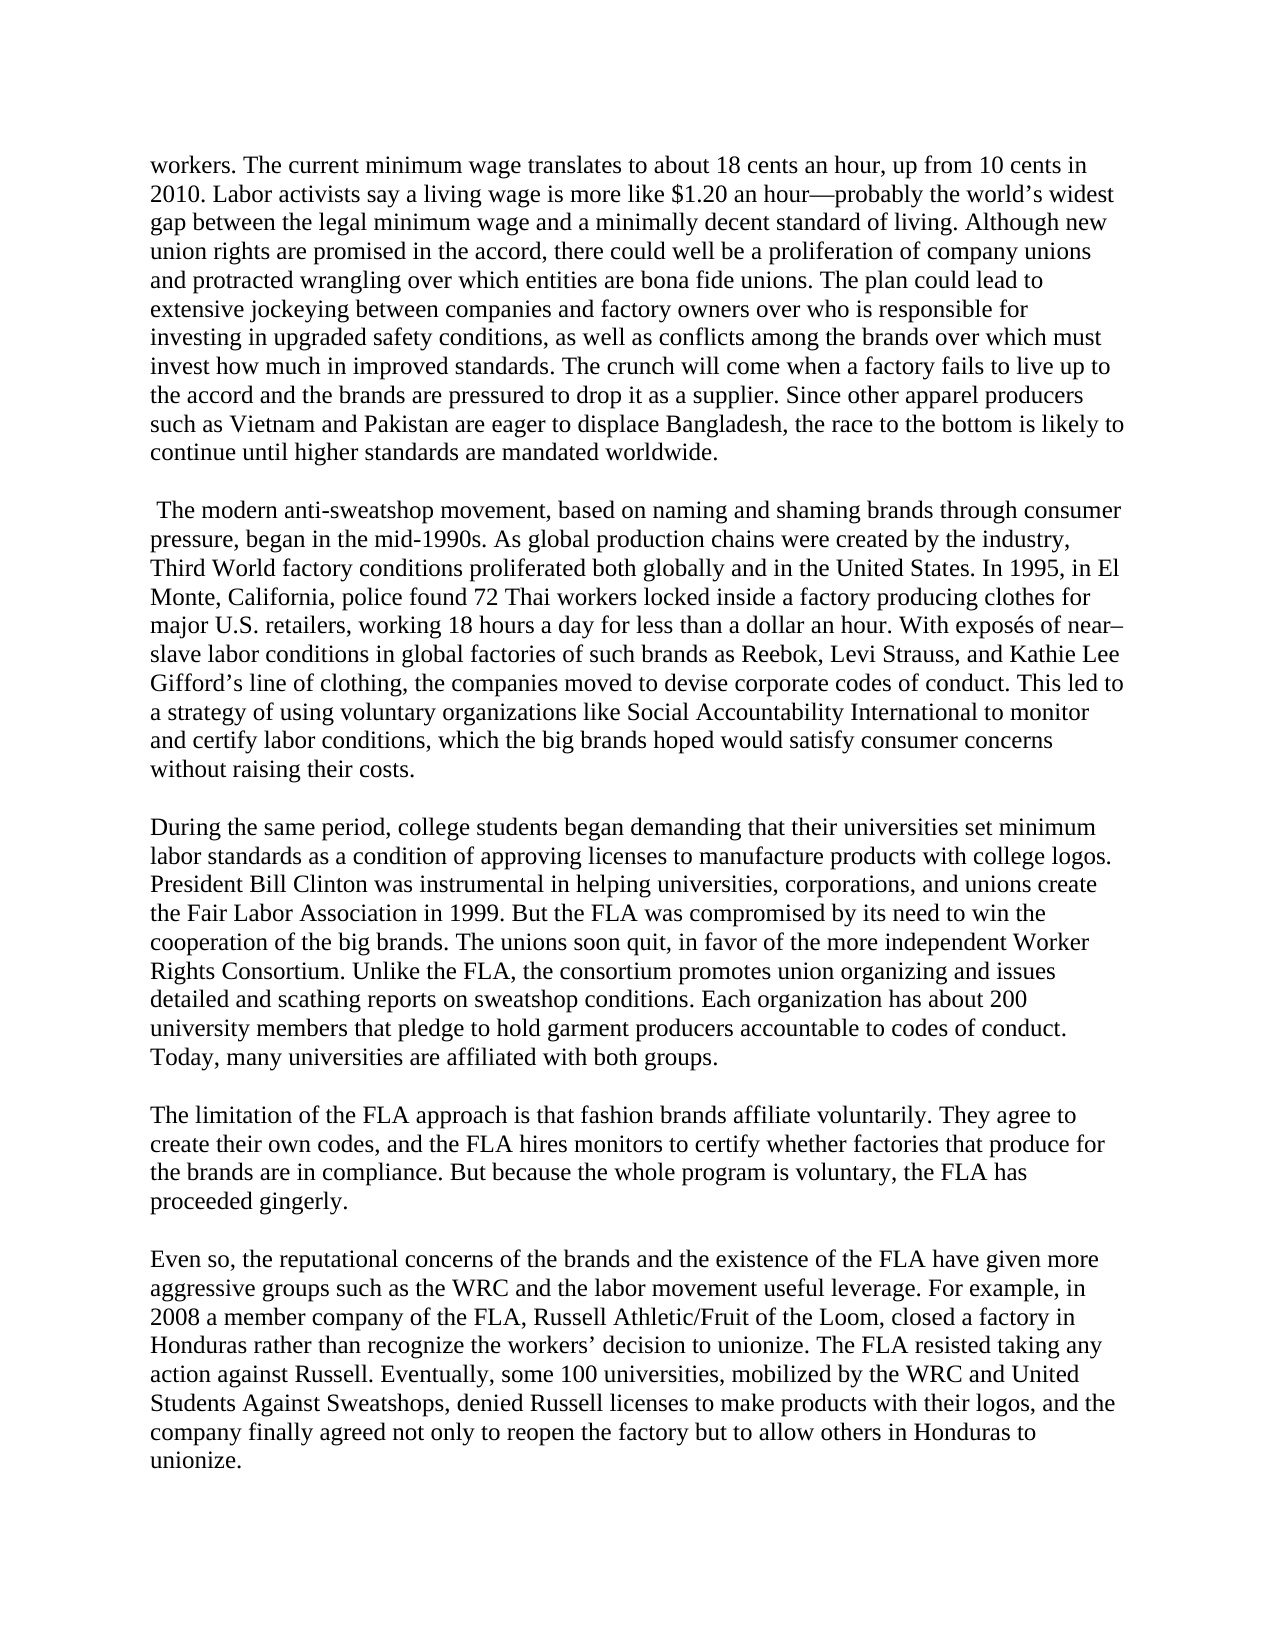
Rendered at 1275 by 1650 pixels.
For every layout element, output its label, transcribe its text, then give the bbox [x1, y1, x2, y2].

text Even so, the reputational concerns of the brands and the existence of the FLA have given more aggressive groups such as the WRC and the labor movement useful leverage. For example, in 2008 a member company of the FLA, Russell Athletic/Fruit of the Loom, closed a factory in Honduras rather than recognize the workers’ decision to unionize. The FLA resisted taking any action against Russell. Eventually, some 100 universities, mobilized by the WRC and United Students Against Sweatshops, denied Russell licenses to make products with their logos, and the company finally agreed not only to reopen the factory but to allow others in Honduras to unionize. [150, 1244, 1125, 1474]
text The limitation of the FLA approach is that fashion brands affiliate voluntarily. They agree to create their own codes, and the FLA hires monitors to certify whether factories that produce for the brands are in compliance. But because the whole program is voluntary, the FLA has proceeded gingerly. [150, 1100, 1125, 1215]
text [150, 150, 1125, 466]
text During the same period, college students began demanding that their universities set minimum labor standards as a condition of approving licenses to manufacture products with college logos. President Bill Clinton was instrumental in helping universities, corporations, and unions create the Fair Labor Association in 1999. But the FLA was compromised by its need to win the cooperation of the big brands. The unions soon quit, in favor of the more independent Worker Rights Consortium. Unlike the FLA, the consortium promotes union organizing and issues detailed and scathing reports on sweatshop conditions. Each organization has about 200 university members that pledge to hold garment producers accountable to codes of conduct. Today, many universities are affiliated with both groups. [150, 812, 1125, 1071]
text The modern anti-sweatshop movement, based on naming and shaming brands through consumer pressure, began in the mid-1990s. As global production chains were created by the industry, Third World factory conditions proliferated both globally and in the United States. In 1995, in El Monte, California, police found 72 Thai workers locked inside a factory producing clothes for major U.S. retailers, working 18 hours a day for less than a dollar an hour. With exposés of near–slave labor conditions in global factories of such brands as Reebok, Levi Strauss, and Kathie Lee Gifford’s line of clothing, the companies moved to devise corporate codes of conduct. This led to a strategy of using voluntary organizations like Social Accountability International to monitor and certify labor conditions, which the big brands hoped would satisfy consumer concerns without raising their costs. [150, 495, 1125, 783]
